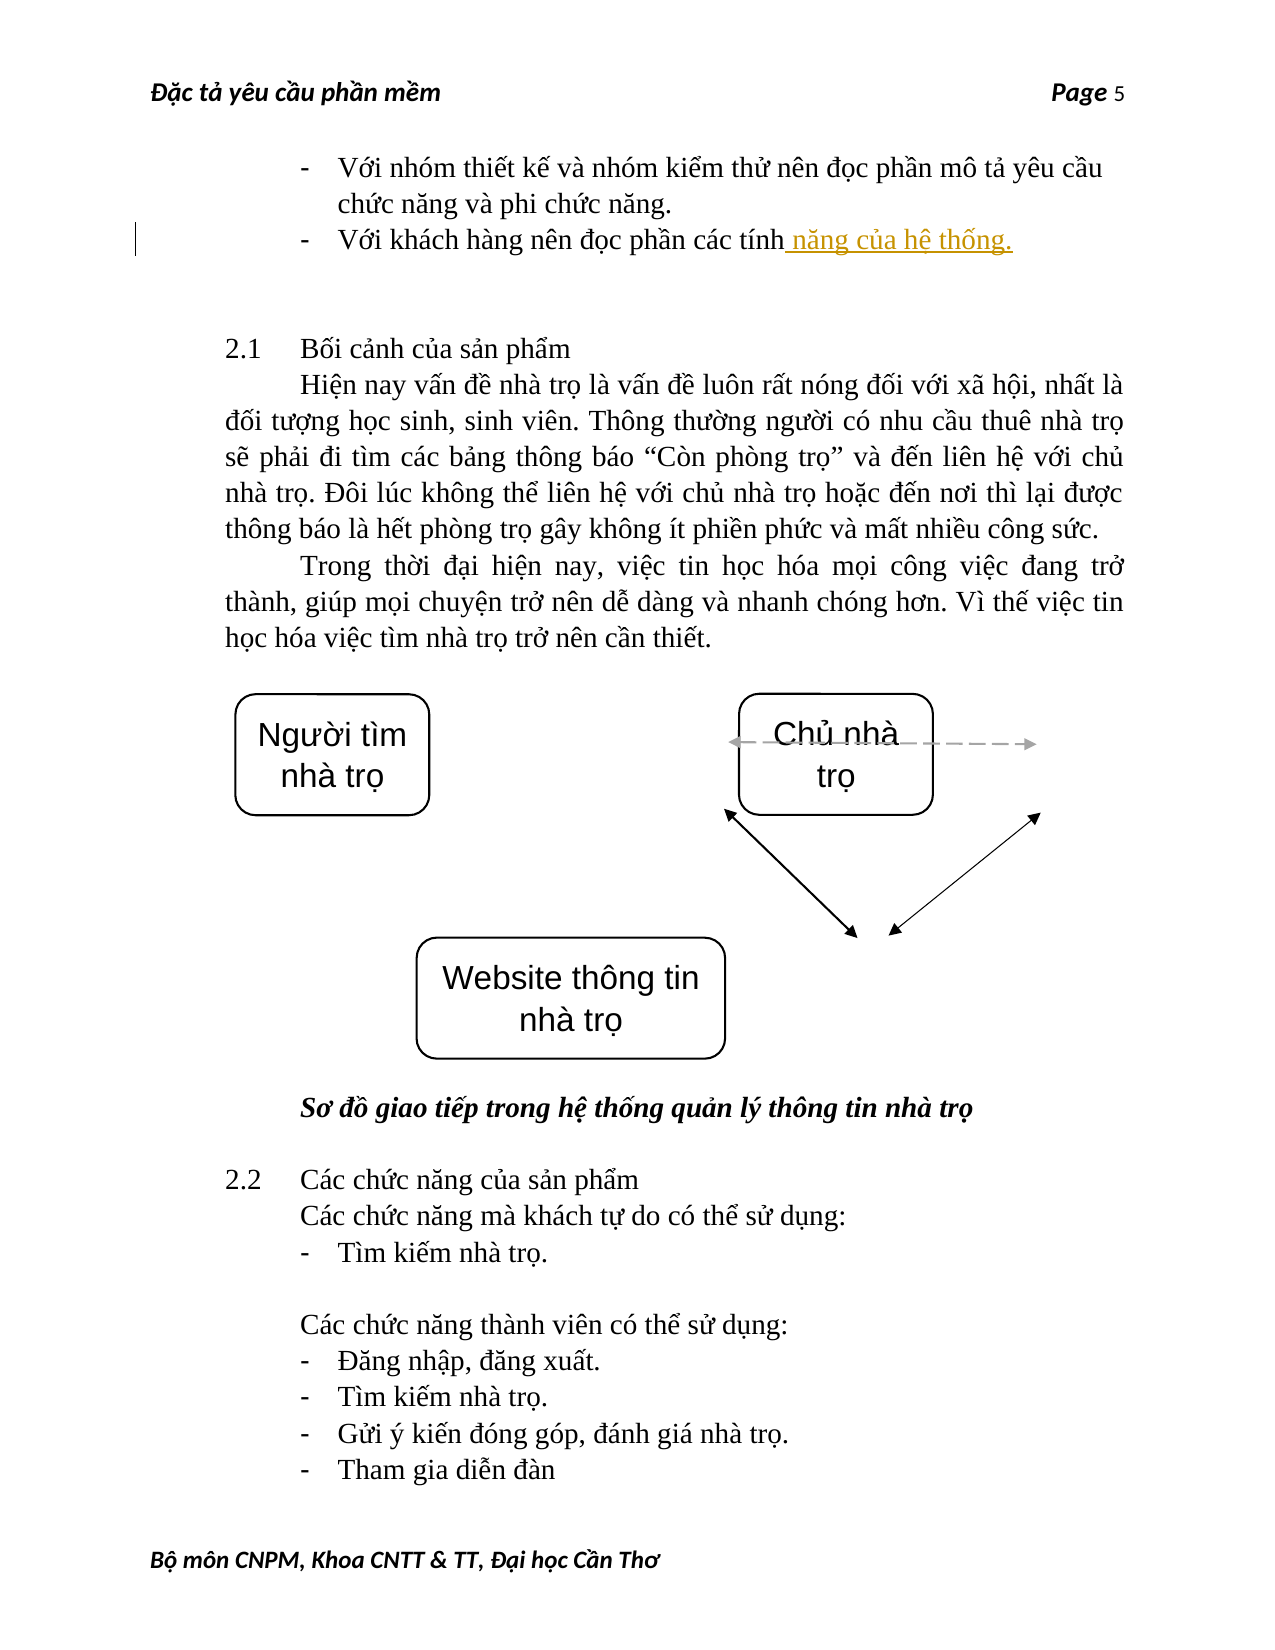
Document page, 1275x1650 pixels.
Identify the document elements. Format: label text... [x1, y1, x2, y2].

list Gửi ý kiến đóng góp, đánh giá nhà trọ. [300, 1416, 1125, 1449]
list Hiện nay vấn đề nhà trọ là vấn đề luôn rất nóng đối với xã hội, nhất là đối tượng học sinh, sinh viên. Thông thường người có nhu cầu thuê nhà trọ sẽ phải đi tìm các bảng thông báo “Còn phòng trọ” và đến liên hệ với chủ nhà trọ. Đôi lúc không thể liên hệ với chủ nhà trọ hoặc đến nơi thì lại được thông báo là hết phòng trọ gây không ít phiền phức và mất nhiều công sức. [225, 367, 1125, 545]
text 2.1 Bối cảnh của sản phẩm [150, 331, 1125, 364]
list Các chức năng thành viên có thể sử dụng: [225, 1307, 1125, 1341]
list Sơ đồ giao tiếp trong hệ thống quản lý thông tin nhà trọ [225, 1090, 1125, 1123]
list Với khách hàng nên đọc phần các tính [300, 222, 1125, 256]
list Các chức năng mà khách tự do có thể sử dụng: [225, 1198, 1125, 1232]
list Tìm kiếm nhà trọ. [300, 1379, 1125, 1413]
list Tham gia diễn đàn [300, 1452, 1125, 1486]
list Với nhóm thiết kế và nhóm kiểm thử nên đọc phần mô tả yêu cầu chức năng và phi chức năng. [300, 150, 1125, 220]
list Tìm kiếm nhà trọ. [300, 1234, 1125, 1268]
list Đăng nhập, đăng xuất. [300, 1343, 1125, 1377]
list 2.2 Các chức năng của sản phẩm [225, 1162, 1125, 1196]
list Trong thời đại hiện nay, việc tin học hóa mọi công việc đang trở thành, giúp mọi chuyện trở nên dễ dàng và nhanh chóng hơn. Vì thế việc tin học hóa việc tìm nhà trọ trở nên cần thiết. [225, 548, 1125, 654]
